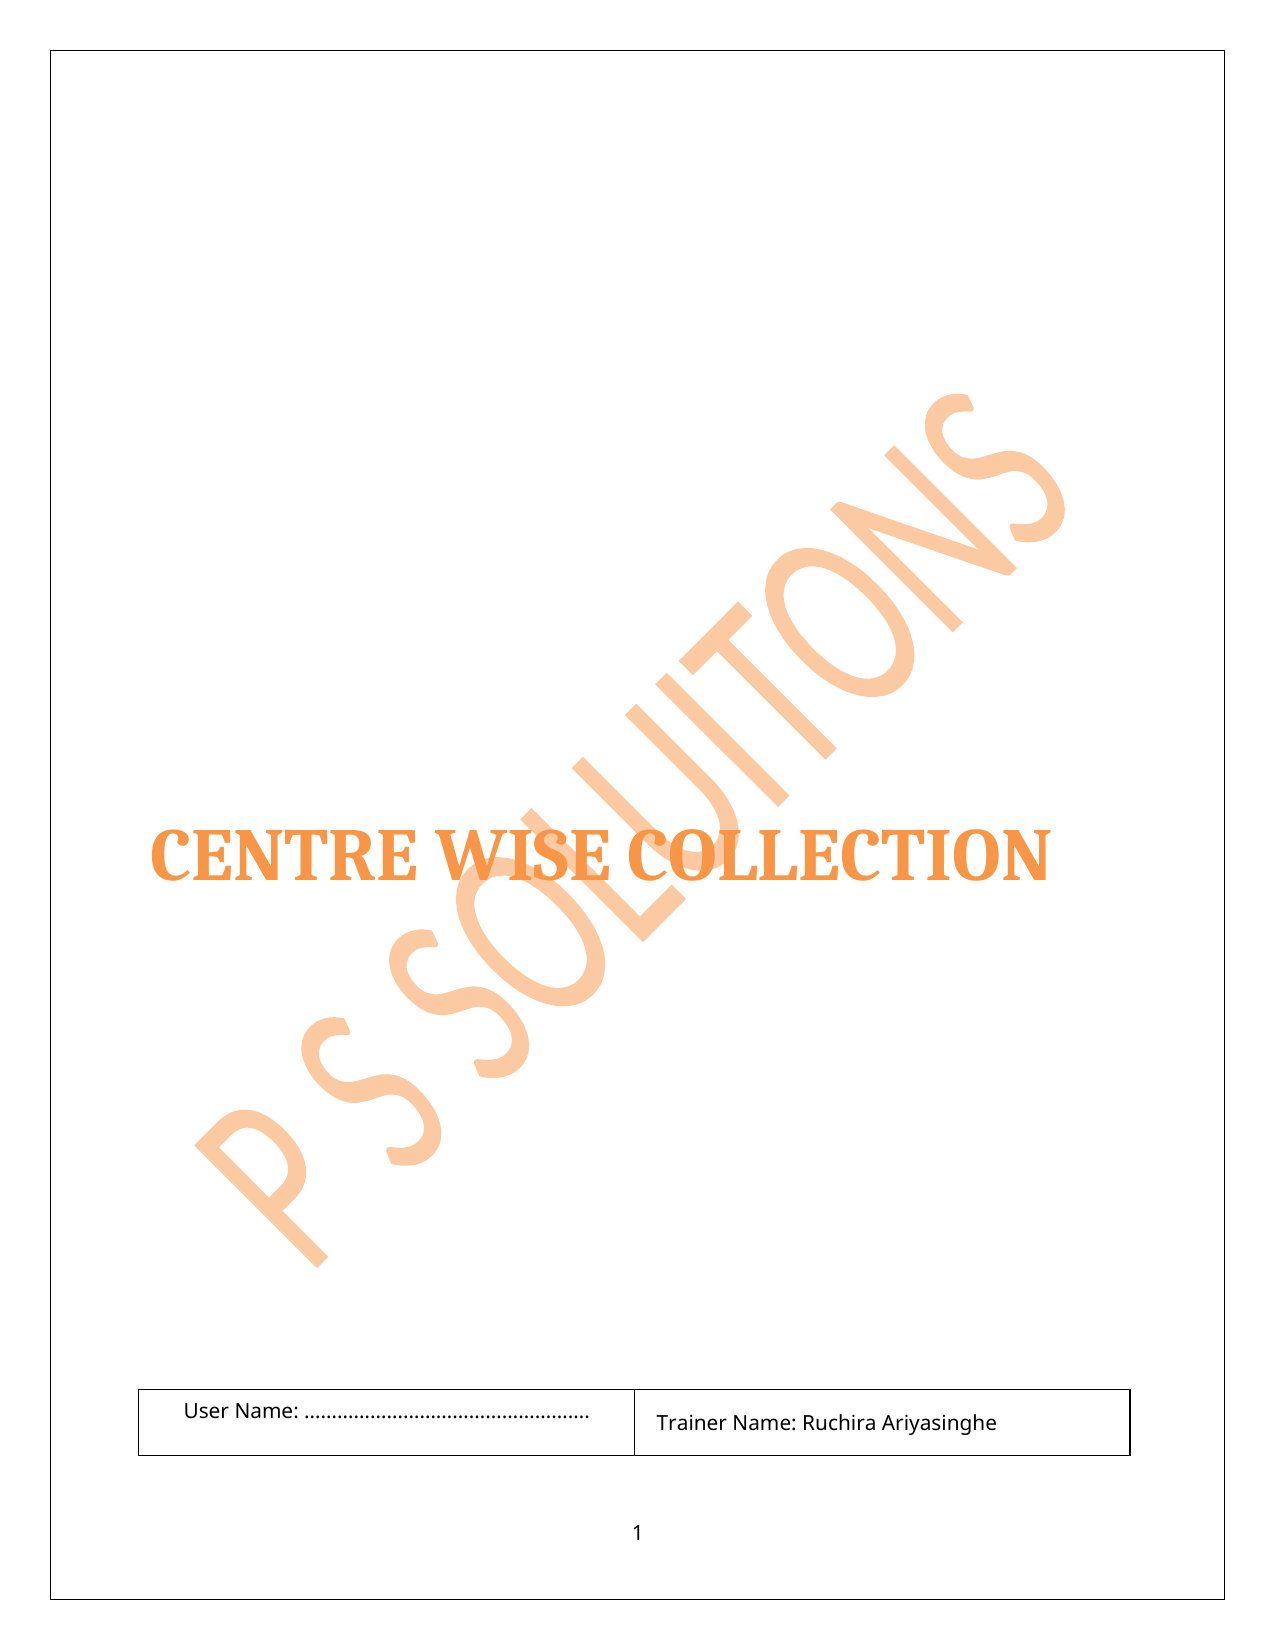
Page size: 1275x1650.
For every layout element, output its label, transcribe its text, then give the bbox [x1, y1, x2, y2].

table_header Trainer Name: Ruchira Ariyasinghe [635, 1390, 1129, 1455]
subtitle CENTRE WISE COLLECTION [150, 813, 1125, 899]
table_header User Name: ……………………………………………. [139, 1390, 634, 1455]
